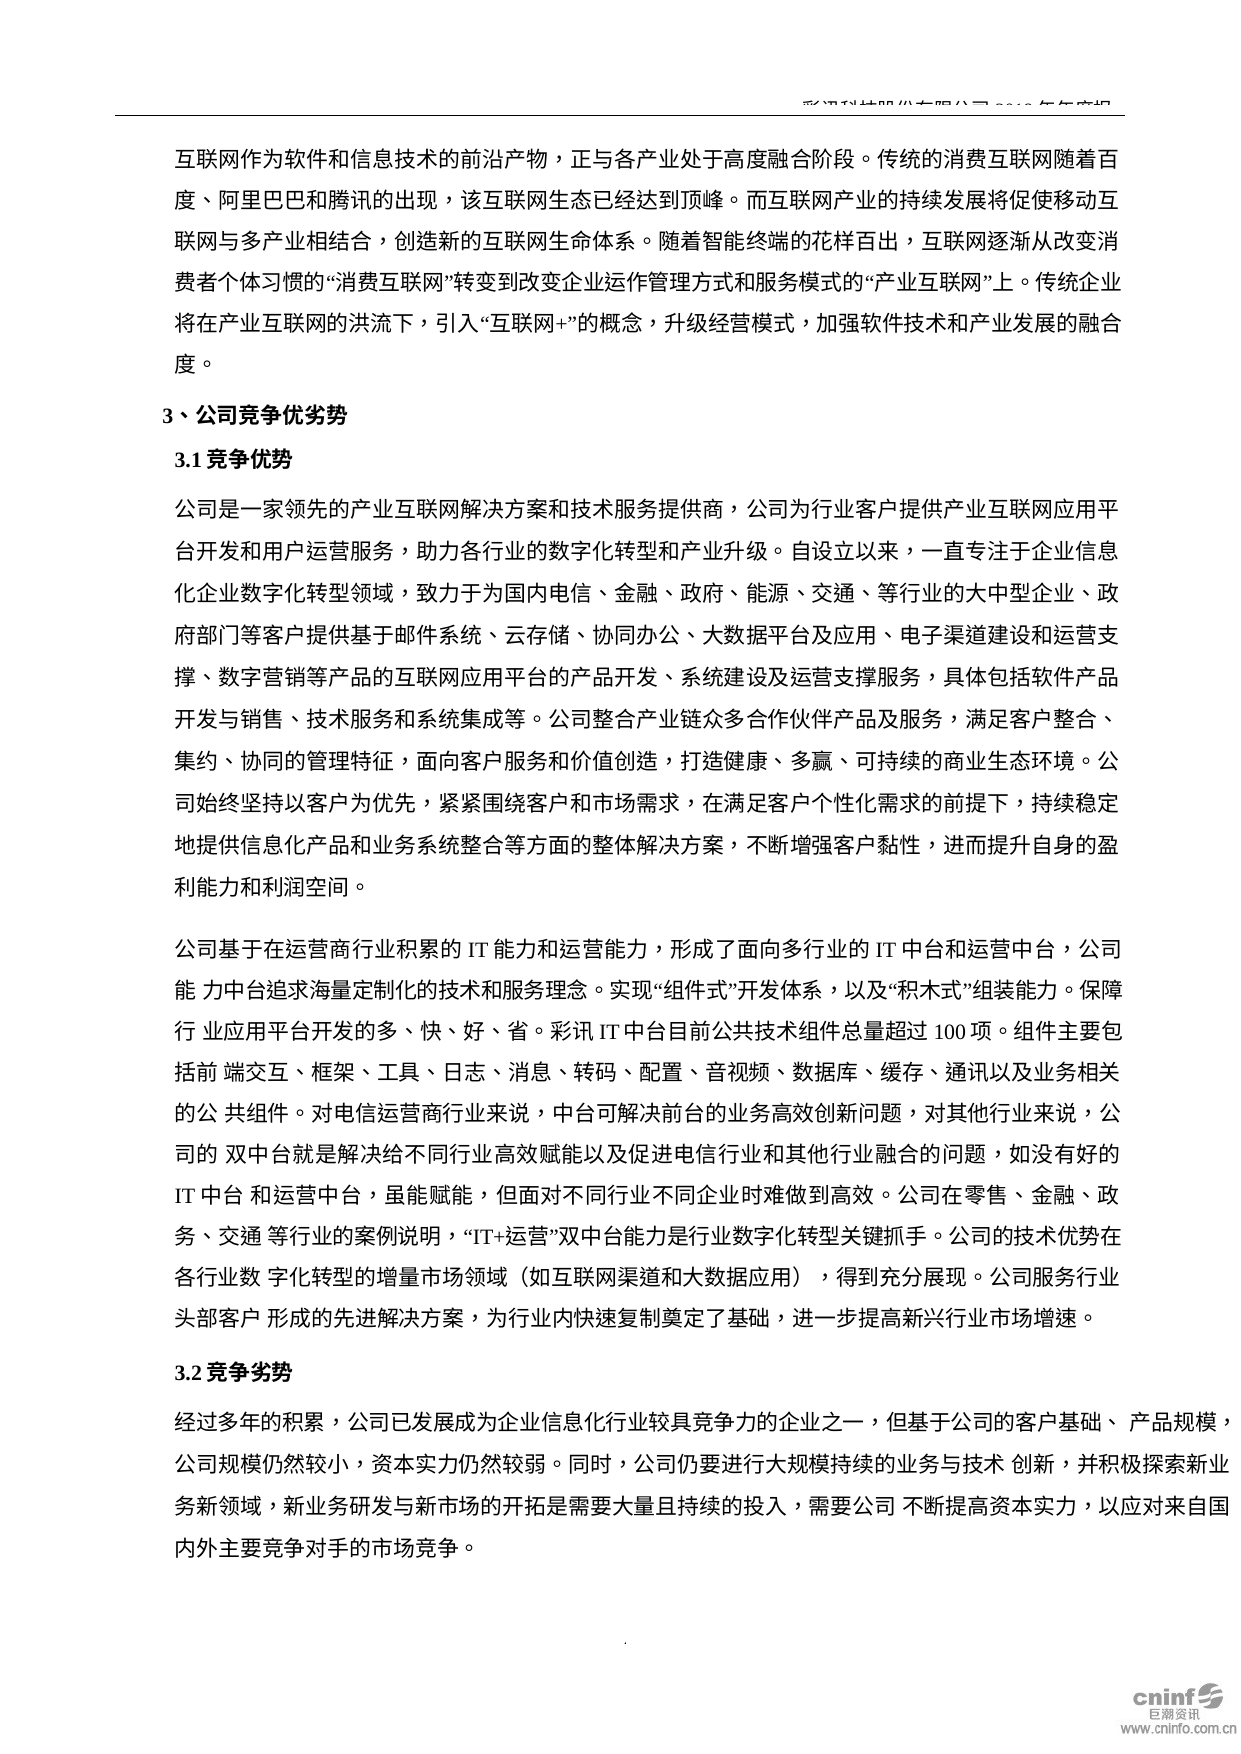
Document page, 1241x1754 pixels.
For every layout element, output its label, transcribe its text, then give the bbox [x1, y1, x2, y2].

text 经过多年的积累，公司已发展成为企业信息化行业较具竞争力的企业之一，但基于公司的客户基础、 产品规模，公司规模仍然较小，资本实力仍然较弱。同时，公司仍要进行大规模持续的业务与技术 创新，并积极探索新业务新领域，新业务研发与新市场的开拓是需要大量且持续的投入，需要公司 不断提高资本实力，以应对来自国内外主要竞争对手的市场竞争。 [174, 1407, 1240, 1563]
text 3.1竞争优势 [174, 444, 1240, 474]
text 公司是一家领先的产业互联网解决方案和技术服务提供商，公司为行业客户提供产业互联网应用平 台开发和用户运营服务，助力各行业的数字化转型和产业升级。自设立以来，一直专注于企业信息 化企业数字化转型领域，致力于为国内电信、金融、政府、能源、交通、等行业的大中型企业、政 府部门等客户提供基于邮件系统、云存储、协同办公、大数据平台及应用、电子渠道建设和运营支 撑、数字营销等产品的互联网应用平台的产品开发、系统建设及运营支撑服务，具体包括软件产品 开发与销售、技术服务和系统集成等。公司整合产业链众多合作伙伴产品及服务，满足客户整合、 集约、协同的管理特征，面向客户服务和价值创造，打造健康、多赢、可持续的商业生态环境。公 司始终坚持以客户为优先，紧紧围绕客户和市场需求，在满足客户个性化需求的前提下，持续稳定 地提供信息化产品和业务系统整合等方面的整体解决方案，不断增强客户黏性，进而提升自身的盈 利能力和利润空间。 [174, 494, 1123, 902]
subtitle 3、公司竞争优劣势 [162, 400, 1240, 429]
text 互联网作为软件和信息技术的前沿产物，正与各产业处于高度融合阶段。传统的消费互联网随着百 度、阿里巴巴和腾讯的出现，该互联网生态已经达到顶峰。而互联网产业的持续发展将促使移动互 联网与多产业相结合，创造新的互联网生命体系。随着智能终端的花样百出，互联网逐渐从改变消 费者个体习惯的“消费互联网”转变到改变企业运作管理方式和服务模式的“产业互联网”上。传统企业 将在产业互联网的洪流下，引入“互联网+”的概念，升级经营模式，加强软件技术和产业发展的融合 度。 [174, 144, 1123, 379]
subtitle 3.2竞争劣势 [174, 1357, 1240, 1387]
picture [1115, 1680, 1240, 1737]
text 公司基于在运营商行业积累的IT能力和运营能力，形成了面向多行业的IT中台和运营中台，公司能 力中台追求海量定制化的技术和服务理念。实现“组件式”开发体系，以及“积木式”组装能力。保障行 业应用平台开发的多、快、好、省。彩讯IT中台目前公共技术组件总量超过100项。组件主要包括前 端交互、框架、工具、日志、消息、转码、配置、音视频、数据库、缓存、通讯以及业务相关的公 共组件。对电信运营商行业来说，中台可解决前台的业务高效创新问题，对其他行业来说，公司的 双中台就是解决给不同行业高效赋能以及促进电信行业和其他行业融合的问题，如没有好的IT中台 和运营中台，虽能赋能，但面对不同行业不同企业时难做到高效。公司在零售、金融、政务、交通 等行业的案例说明，“IT+运营”双中台能力是行业数字化转型关键抓手。公司的技术优势在各行业数 字化转型的增量市场领域（如互联网渠道和大数据应用），得到充分展现。公司服务行业头部客户 形成的先进解决方案，为行业内快速复制奠定了基础，进一步提高新兴行业市场增速。 [174, 934, 1123, 1333]
